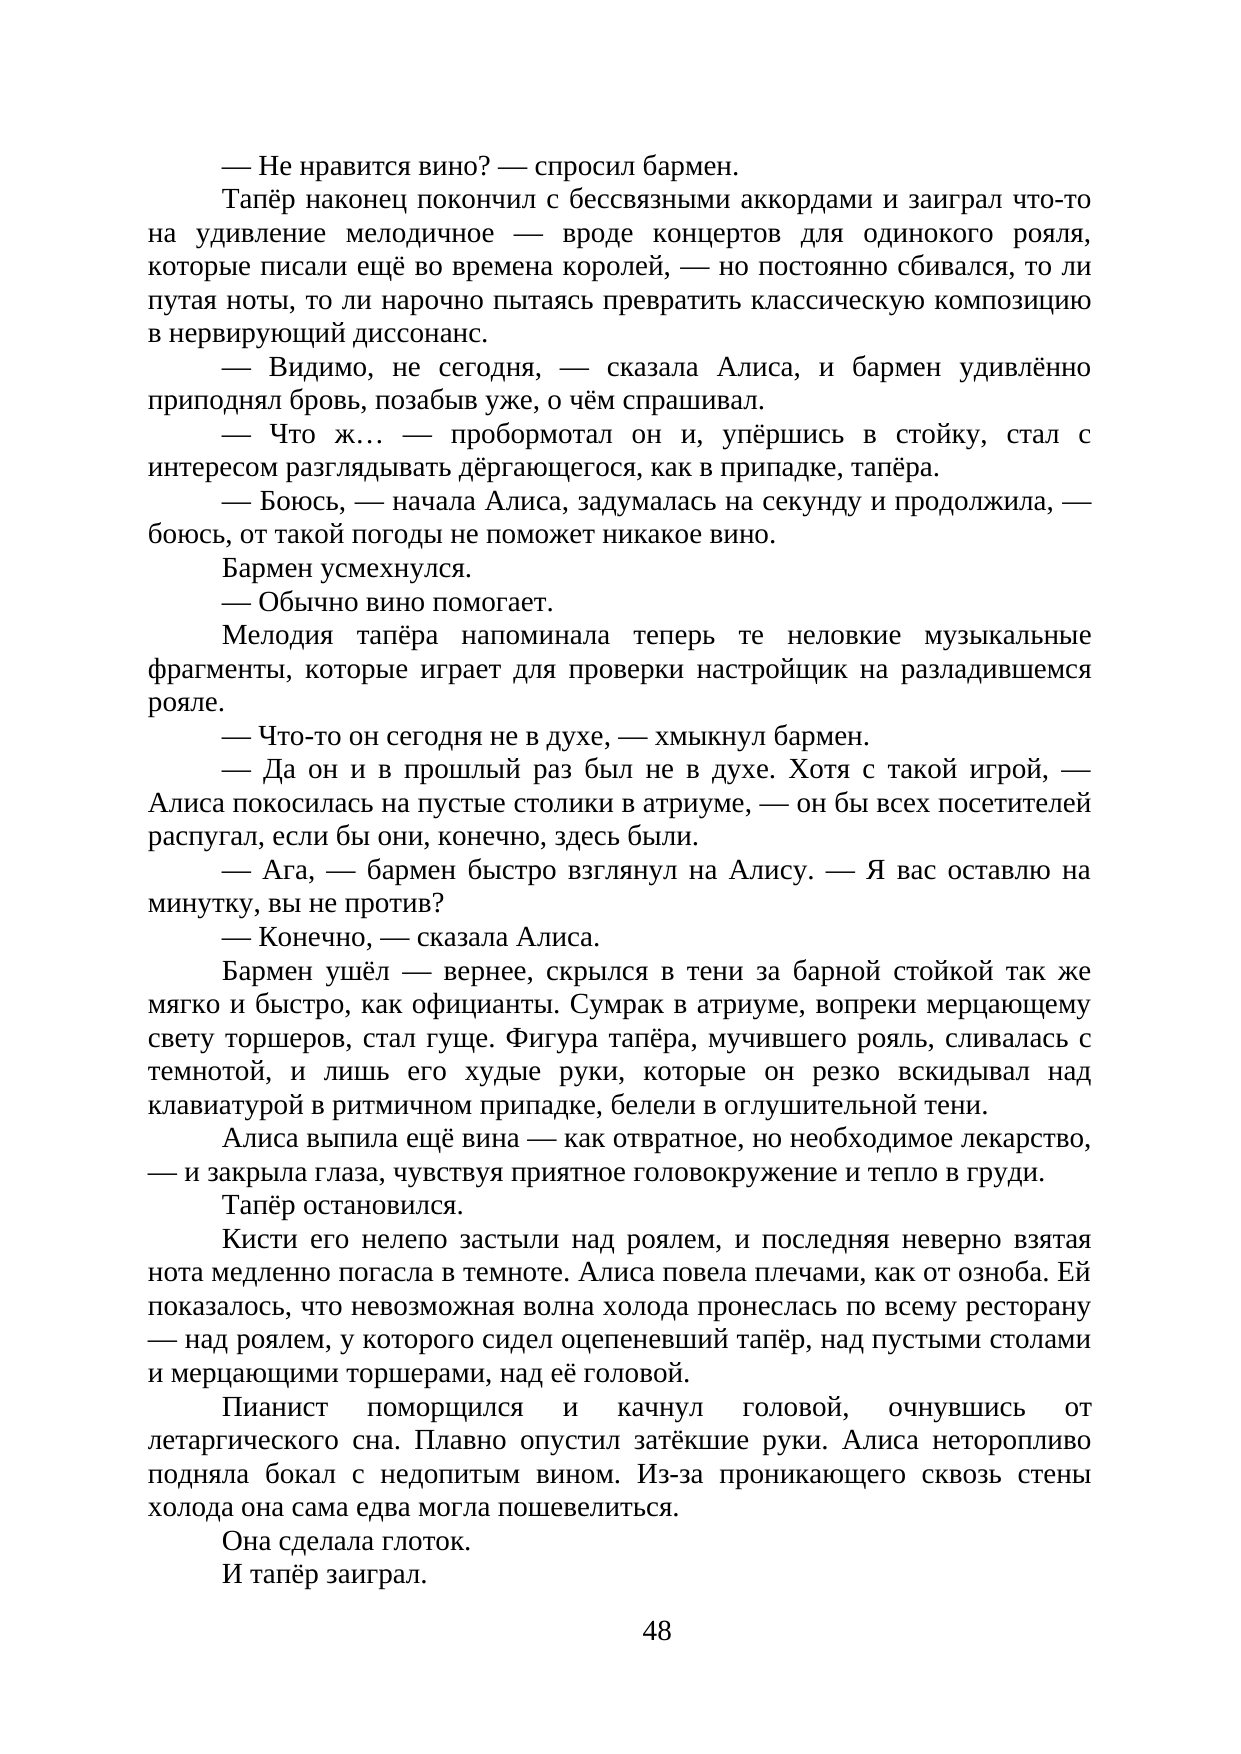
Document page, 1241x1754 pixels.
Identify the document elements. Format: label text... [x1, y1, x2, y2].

text — Что ж… — пробормотал он и, упёршись в стойку, стал с интересом разглядывать дёргающегося, как в припадке, тапёра. [148, 416, 1092, 483]
text Мелодия тапёра напоминала теперь те неловкие музыкальные фрагменты, которые играет для проверки настройщик на разладившемся рояле. [148, 617, 1092, 718]
text — Конечно, — сказала Алиса. [148, 919, 1092, 953]
text — Ага, — бармен быстро взглянул на Алису. — Я вас оставлю на минутку, вы не против? [148, 852, 1092, 919]
text Алиса выпила ещё вина — как отвратное, но необходимое лекарство, — и закрыла глаза, чувствуя приятное головокружение и тепло в груди. [148, 1120, 1092, 1187]
text Тапёр остановился. [148, 1187, 1092, 1221]
text Тапёр наконец покончил с бессвязными аккордами и заиграл что-то на удивление мелодичное — вроде концертов для одинокого рояля, которые писали ещё во времена королей, — но постоянно сбивался, то ли путая ноты, то ли нарочно пытаясь превратить классическую композицию в нервирующий диссонанс. [148, 181, 1092, 349]
text Бармен усмехнулся. [148, 550, 1092, 584]
text — Обычно вино помогает. [148, 584, 1092, 617]
text — Видимо, не сегодня, — сказала Алиса, и бармен удивлённо приподнял бровь, позабыв уже, о чём спрашивал. [148, 349, 1092, 416]
text Она сделала глоток. [148, 1523, 1092, 1556]
text Пианист поморщился и качнул головой, очнувшись от летаргического сна. Плавно опустил затёкшие руки. Алиса неторопливо подняла бокал с недопитым вином. Из-за проникающего сквозь стены холода она сама едва могла пошевелиться. [148, 1389, 1092, 1523]
text — Да он и в прошлый раз был не в духе. Хотя с такой игрой, — Алиса покосилась на пустые столики в атриуме, — он бы всех посетителей распугал, если бы они, конечно, здесь были. [148, 751, 1092, 852]
text Бармен ушёл — вернее, скрылся в тени за барной стойкой так же мягко и быстро, как официанты. Сумрак в атриуме, вопреки мерцающему свету торшеров, стал гуще. Фигура тапёра, мучившего рояль, сливалась с темнотой, и лишь его худые руки, которые он резко вскидывал над клавиатурой в ритмичном припадке, белели в оглушительной тени. [148, 953, 1092, 1120]
text — Не нравится вино? — спросил бармен. [148, 148, 1092, 181]
text Кисти его нелепо застыли над роялем, и последняя неверно взятая нота медленно погасла в темноте. Алиса повела плечами, как от озноба. Ей показалось, что невозможная волна холода пронеслась по всему ресторану — над роялем, у которого сидел оцепеневший тапёр, над пустыми столами и мерцающими торшерами, над её головой. [148, 1221, 1092, 1389]
text И тапёр заиграл. [148, 1556, 1092, 1590]
text — Что-то он сегодня не в духе, — хмыкнул бармен. [148, 718, 1092, 751]
text — Боюсь, — начала Алиса, задумалась на секунду и продолжила, — боюсь, от такой погоды не поможет никакое вино. [148, 483, 1092, 550]
